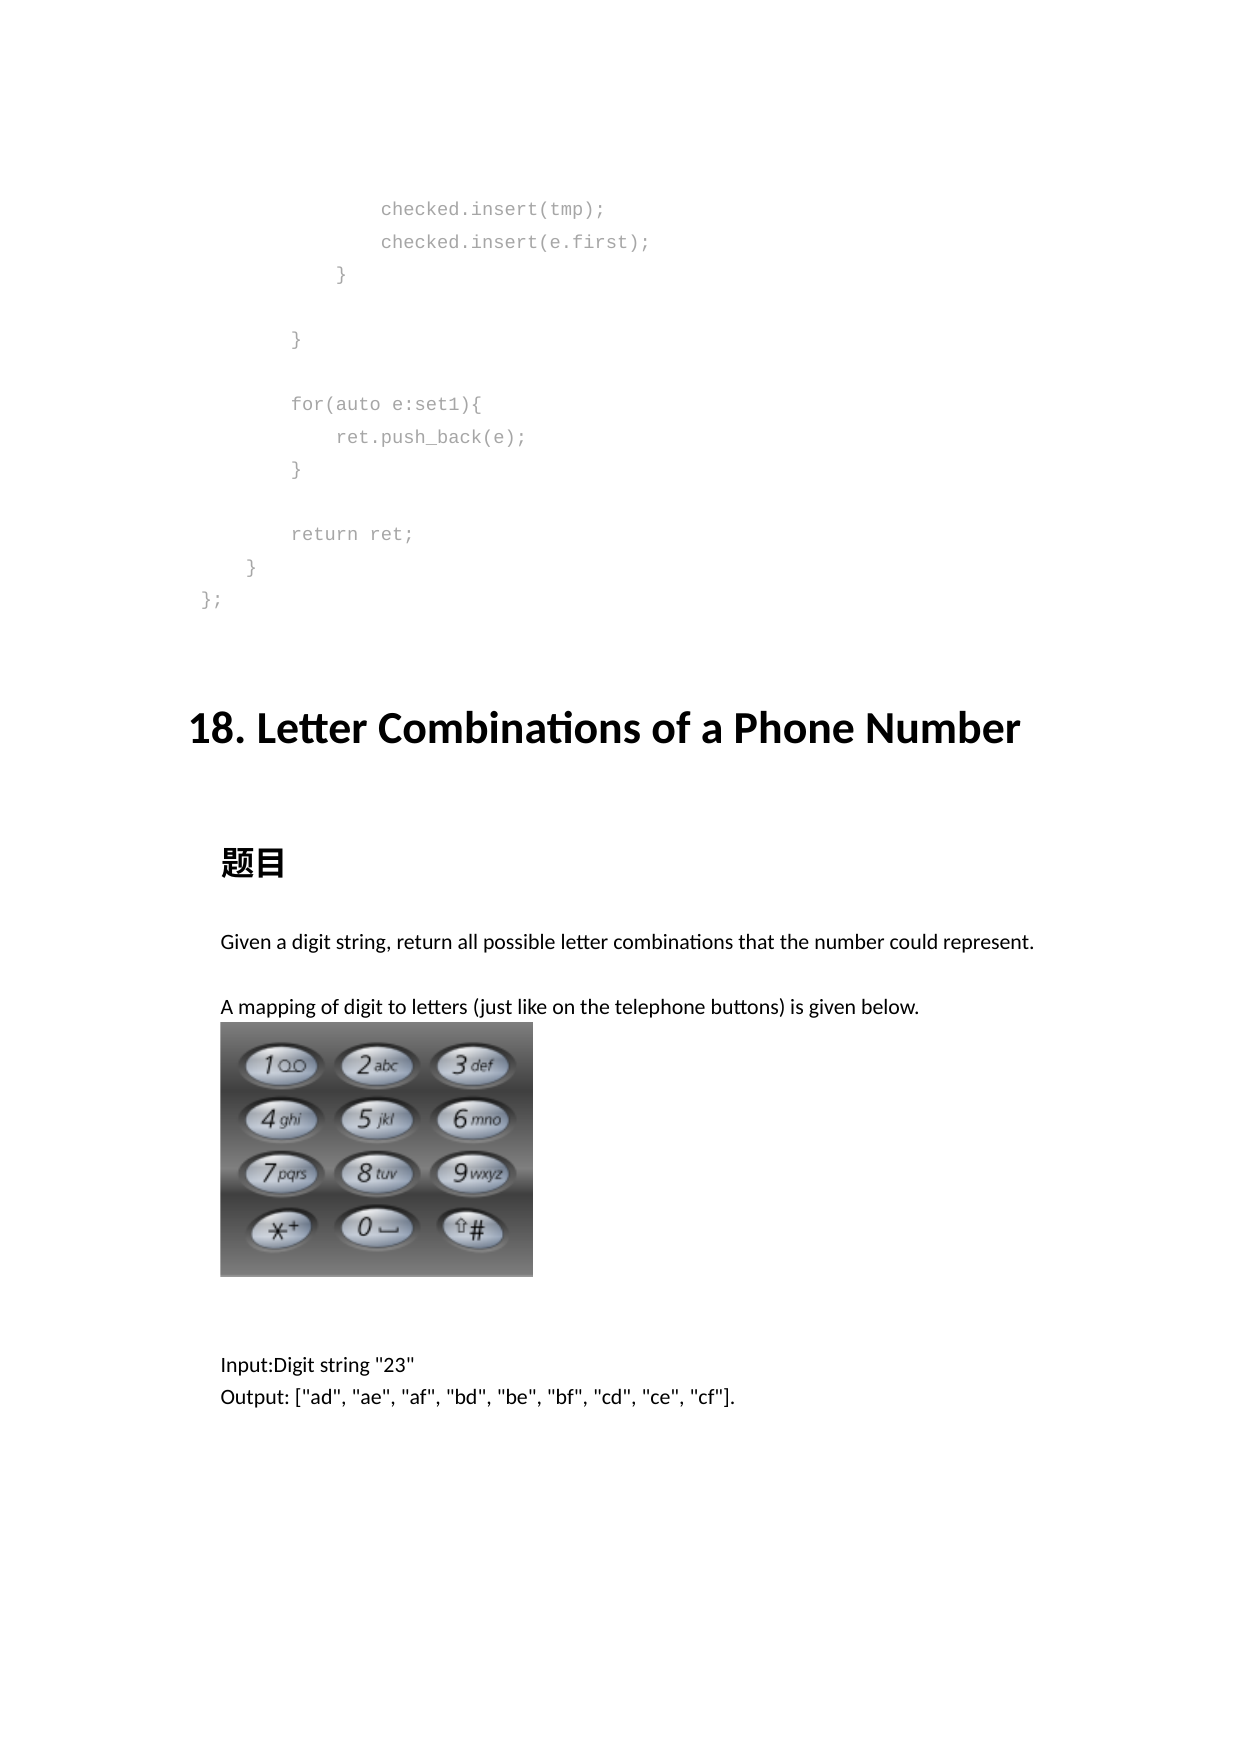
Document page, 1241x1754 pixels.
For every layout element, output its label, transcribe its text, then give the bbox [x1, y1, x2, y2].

text for(auto e:set1){ [201, 389, 1039, 422]
text } [201, 454, 1039, 487]
text A mapping of digit to letters (just like on the telephone buttons) is given below. [187, 990, 1053, 1023]
text }; [201, 584, 1039, 617]
text } [201, 552, 1039, 584]
text } [201, 259, 1039, 292]
text Input:Digit string "23" [187, 1348, 1053, 1380]
text Output: ["ad", "ae", "af", "bd", "be", "bf", "cd", "ce", "cf"]. [187, 1380, 1053, 1413]
text Given a digit string, return all possible letter combinations that the number could represent. [187, 925, 1053, 958]
text ret.push_back(e); [201, 422, 1039, 454]
text } [201, 324, 1039, 357]
subtitle Letter Combinations of a Phone Number [187, 694, 1053, 759]
picture [220, 1022, 533, 1277]
text return ret; [201, 519, 1039, 552]
text checked.insert(e.first); [201, 227, 1039, 259]
subtitle 题目 [187, 828, 1053, 893]
text checked.insert(tmp); [201, 194, 1039, 227]
